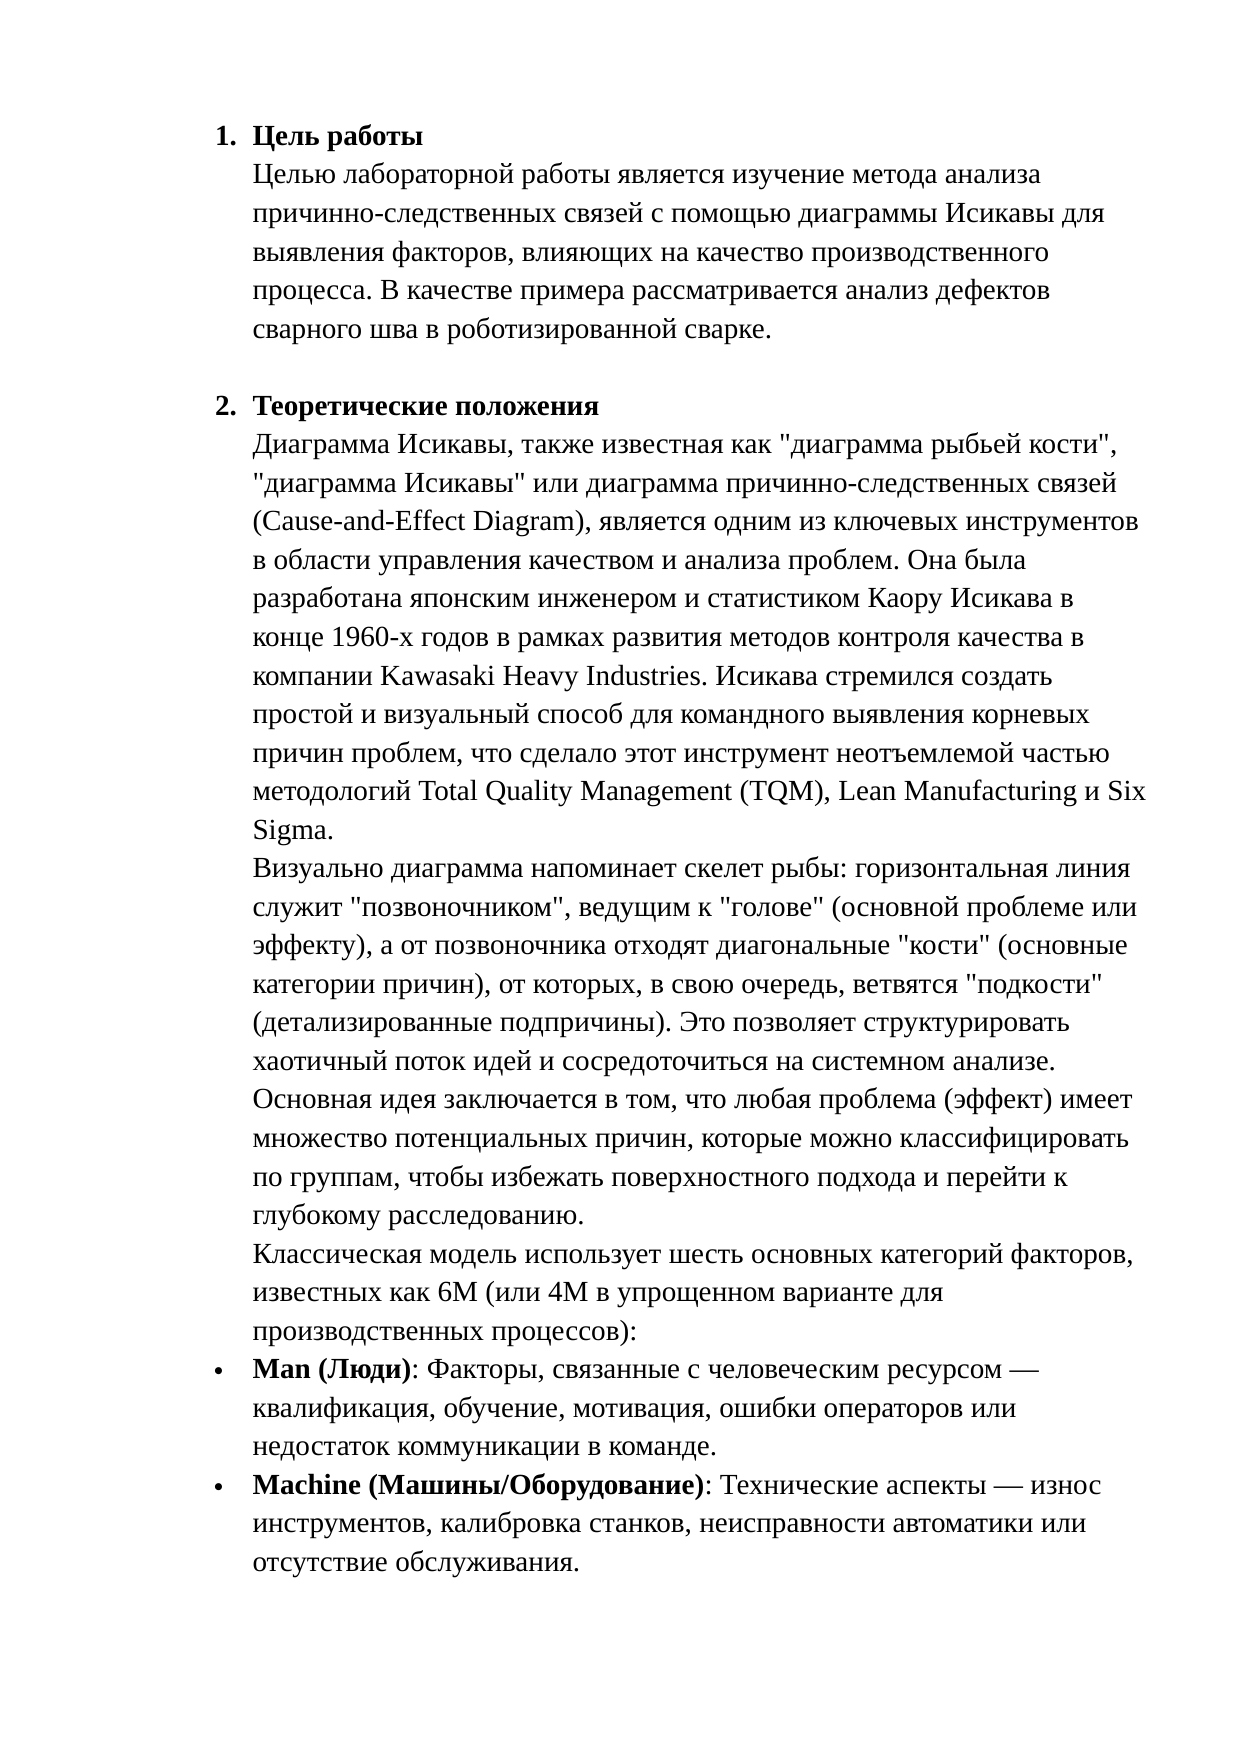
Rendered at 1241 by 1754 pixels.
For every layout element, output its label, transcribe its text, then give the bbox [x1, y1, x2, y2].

list Man (Люди): Факторы, связанные с человеческим ресурсом — квалификация, обучение, мотивация, ошибки операторов или недостаток коммуникации в команде. [215, 1351, 1152, 1462]
list Диаграмма Исикавы, также известная как "диаграмма рыбьей кости", "диаграмма Исикавы" или диаграмма причинно-следственных связей (Cause-and-Effect Diagram), является одним из ключевых инструментов в области управления качеством и анализа проблем. Она была разработана японским инженером и статистиком Каору Исикава в конце 1960-х годов в рамках развития методов контроля качества в компании Kawasaki Heavy Industries. Исикава стремился создать простой и визуальный способ для командного выявления корневых причин проблем, что сделало этот инструмент неотъемлемой частью методологий Total Quality Management (TQM), Lean Manufacturing и Six Sigma. [252, 426, 1152, 845]
list Визуально диаграмма напоминает скелет рыбы: горизонтальная линия служит "позвоночником", ведущим к "голове" (основной проблеме или эффекту), а от позвоночника отходят диагональные "кости" (основные категории причин), от которых, в свою очередь, ветвятся "подкости" (детализированные подпричины). Это позволяет структурировать хаотичный поток идей и сосредоточиться на системном анализе. Основная идея заключается в том, что любая проблема (эффект) имеет множество потенциальных причин, которые можно классифицировать по группам, чтобы избежать поверхностного подхода и перейти к глубокому расследованию. [252, 850, 1152, 1231]
list Machine (Машины/Оборудование): Технические аспекты — износ инструментов, калибровка станков, неисправности автоматики или отсутствие обслуживания. [215, 1467, 1152, 1578]
list Теоретические положения [215, 388, 1152, 421]
list Классическая модель использует шесть основных категорий факторов, известных как 6M (или 4M в упрощенном варианте для производственных процессов): [252, 1236, 1152, 1346]
list Целью лабораторной работы является изучение метода анализа причинно-следственных связей с помощью диаграммы Исикавы для выявления факторов, влияющих на качество производственного процесса. В качестве примера рассматривается анализ дефектов сварного шва в роботизированной сварке. [252, 157, 1152, 344]
list Цель работы [215, 118, 1152, 152]
